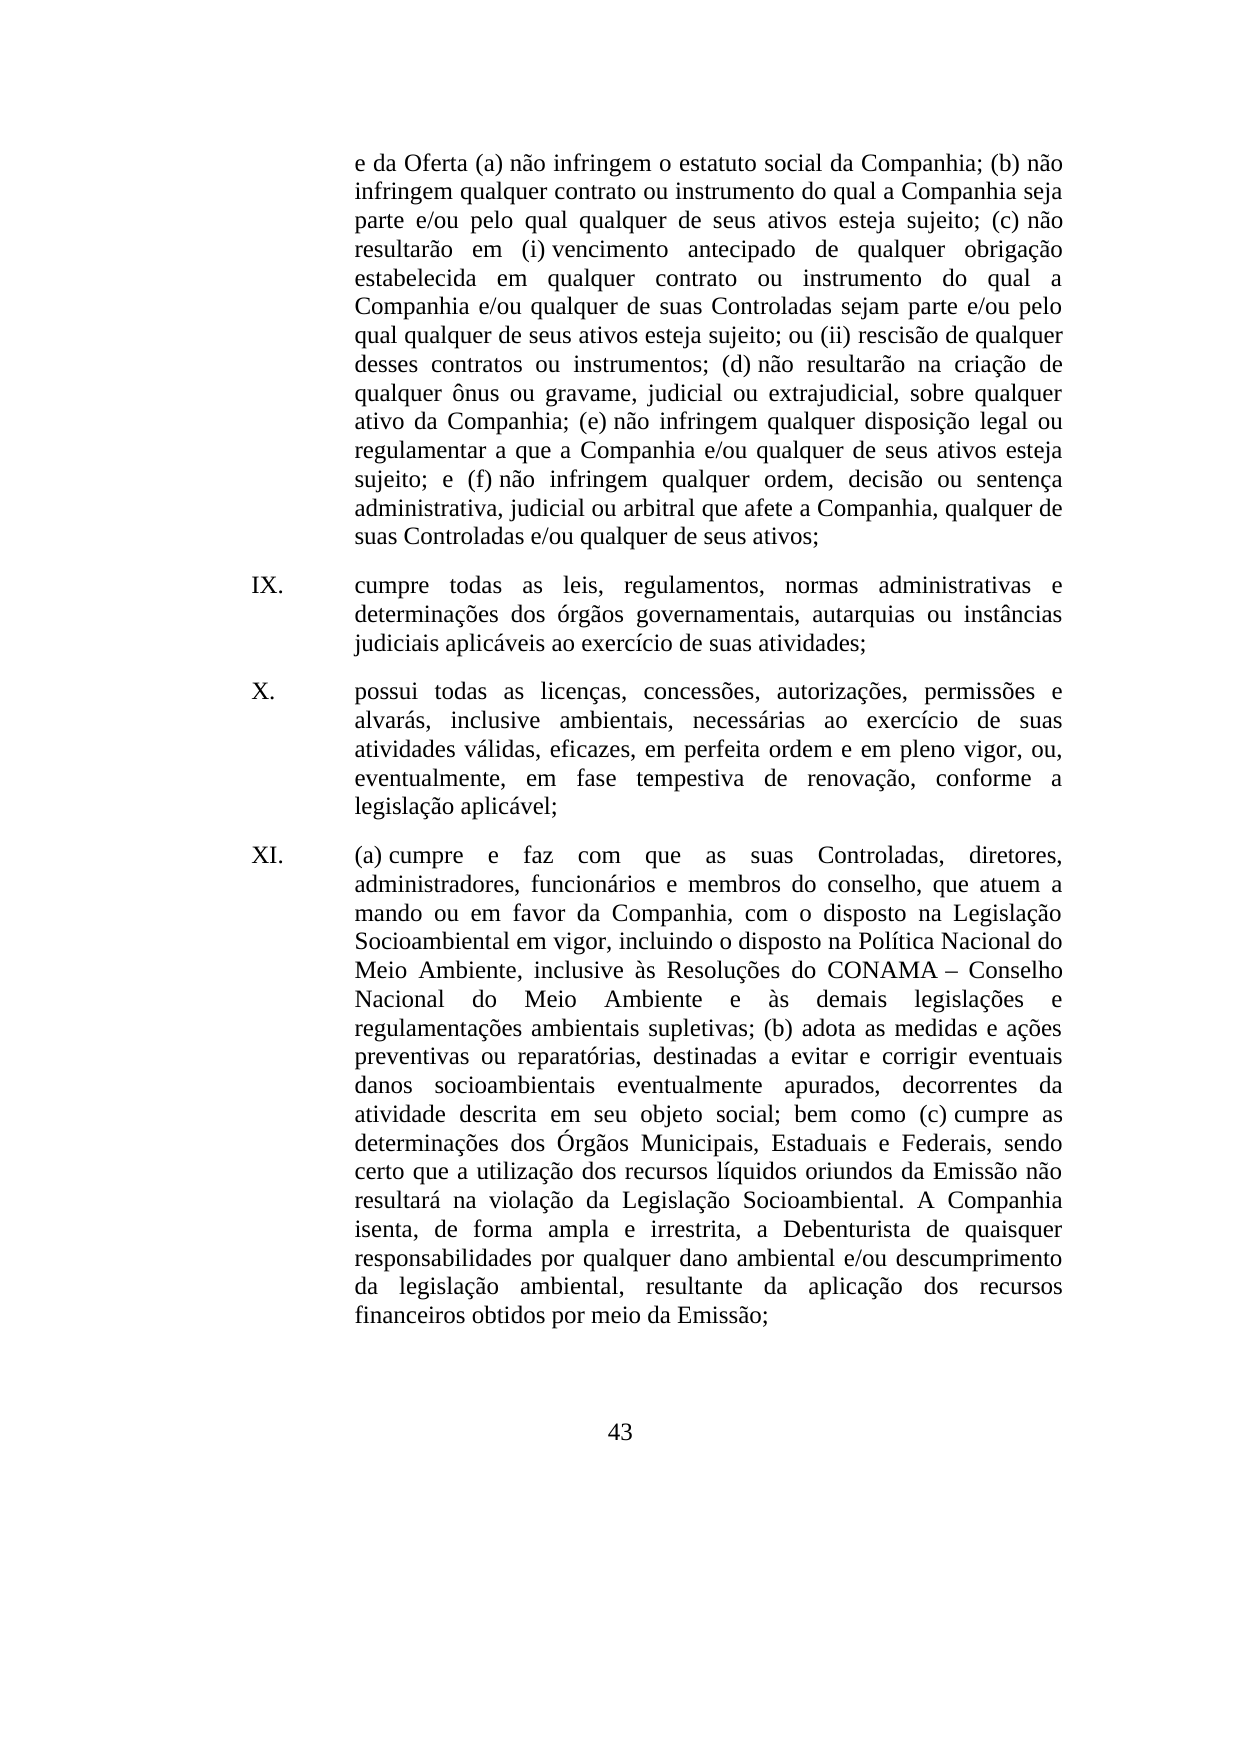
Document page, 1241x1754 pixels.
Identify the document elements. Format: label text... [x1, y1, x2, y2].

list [251, 148, 1063, 550]
list cumpre todas as leis, regulamentos, normas administrativas e determinações dos órgãos governamentais, autarquias ou instâncias judiciais aplicáveis ao exercício de suas atividades; [251, 570, 1063, 656]
list possui todas as licenças, concessões, autorizações, permissões e alvarás, inclusive ambientais, necessárias ao exercício de suas atividades válidas, eficazes, em perfeita ordem e em pleno vigor, ou, eventualmente, em fase tempestiva de renovação, conforme a legislação aplicável; [251, 676, 1063, 820]
list (a) cumpre e faz com que as suas Controladas, diretores, administradores, funcionários e membros do conselho, que atuem a mando ou em favor da Companhia, com o disposto na Legislação Socioambiental em vigor, incluindo o disposto na Política Nacional do Meio Ambiente, inclusive às Resoluções do CONAMA – Conselho Nacional do Meio Ambiente e às demais legislações e regulamentações ambientais supletivas; (b) adota as medidas e ações preventivas ou reparatórias, destinadas a evitar e corrigir eventuais danos socioambientais eventualmente apurados, decorrentes da atividade descrita em seu objeto social; bem como (c) cumpre as determinações dos Órgãos Municipais, Estaduais e Federais, sendo certo que a utilização dos recursos líquidos oriundos da Emissão não resultará na violação da Legislação Socioambiental. A Companhia isenta, de forma ampla e irrestrita, a Debenturista de quaisquer responsabilidades por qualquer dano ambiental e/ou descumprimento da legislação ambiental, resultante da aplicação dos recursos financeiros obtidos por meio da Emissão; [251, 840, 1063, 1329]
